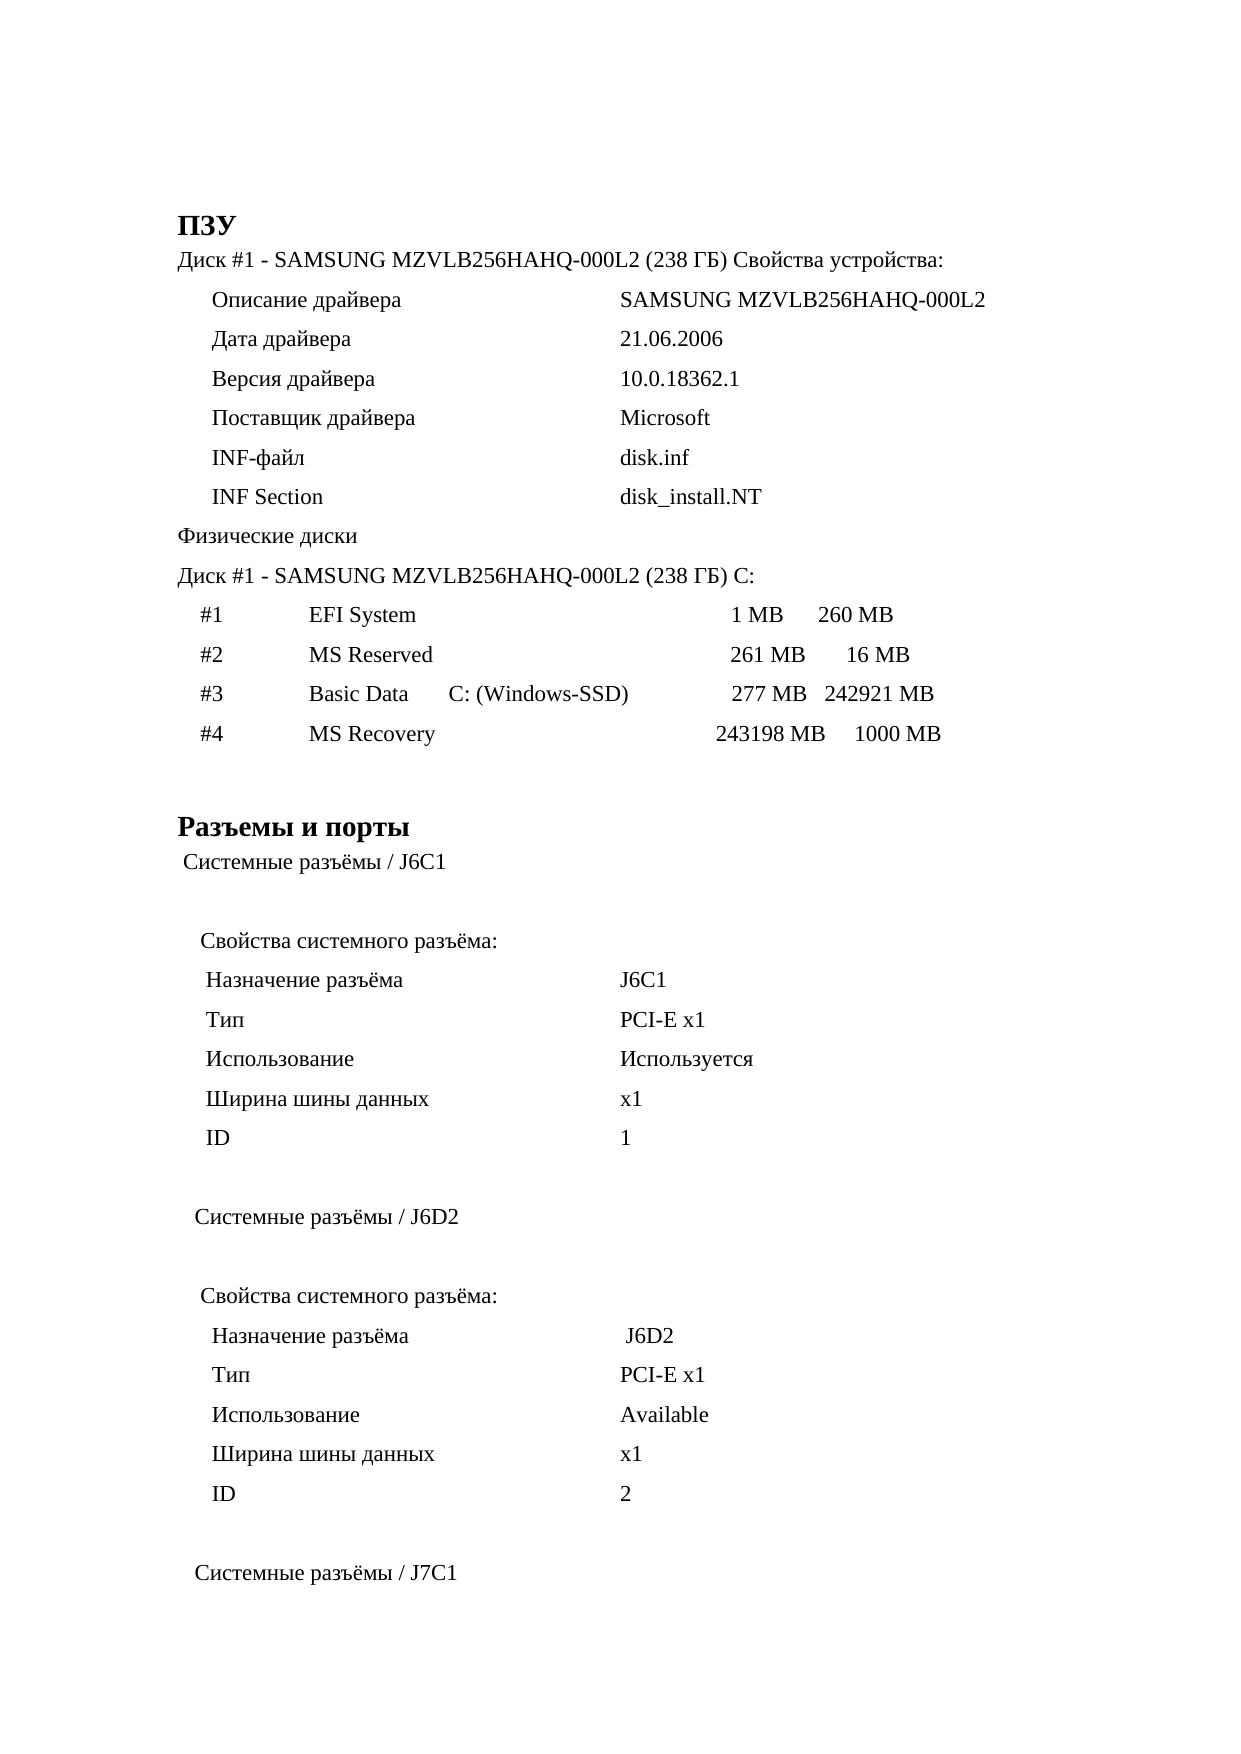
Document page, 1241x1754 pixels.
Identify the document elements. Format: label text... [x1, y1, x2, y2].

text Назначение разъёма J6D2 [177, 1322, 1152, 1348]
text Версия драйвера 10.0.18362.1 [177, 364, 1152, 391]
text ID 1 [177, 1124, 1152, 1151]
text Описание драйвера SAMSUNG MZVLB256HAHQ-000L2 [177, 286, 1152, 312]
text ID 2 [177, 1479, 1152, 1506]
text Физические диски [177, 522, 1152, 549]
text Использование Available [177, 1401, 1152, 1427]
text Назначение разъёма J6C1 [177, 966, 1152, 993]
text Диск #1 - SAMSUNG MZVLB256HAHQ-000L2 (238 ГБ) Свойства устройства: [177, 246, 1152, 272]
text Системные разъёмы / J6C1 [177, 848, 1152, 874]
text Дата драйвера 21.06.2006 [177, 325, 1152, 351]
text Тип PCI-E x1 [177, 1361, 1152, 1387]
text Системные разъёмы / J7C1 [177, 1558, 1152, 1585]
text Поставщик драйвера Microsoft [177, 404, 1152, 430]
subtitle Разъемы и порты [177, 809, 1152, 843]
text Системные разъёмы / J6D2 [177, 1203, 1152, 1229]
text Диск #1 - SAMSUNG MZVLB256HAHQ-000L2 (238 ГБ) C: [177, 562, 1152, 588]
text #1 EFI System 1 MB 260 MB [177, 601, 1152, 628]
subtitle ПЗУ [177, 208, 1152, 241]
text Свойства системного разъёма: [177, 927, 1152, 953]
text #3 Basic Data C: (Windows-SSD) 277 MB 242921 MB [177, 680, 1152, 707]
text Ширина шины данных x1 [177, 1440, 1152, 1466]
text INF-файл disk.inf [177, 443, 1152, 470]
text Свойства системного разъёма: [177, 1282, 1152, 1308]
text Использование Используется [177, 1045, 1152, 1072]
text #2 MS Reserved 261 MB 16 MB [177, 641, 1152, 667]
text #4 MS Recovery 243198 MB 1000 MB [177, 720, 1152, 746]
text Тип PCI-E x1 [177, 1006, 1152, 1032]
text INF Section disk_install.NT [177, 483, 1152, 509]
text Ширина шины данных x1 [177, 1085, 1152, 1111]
